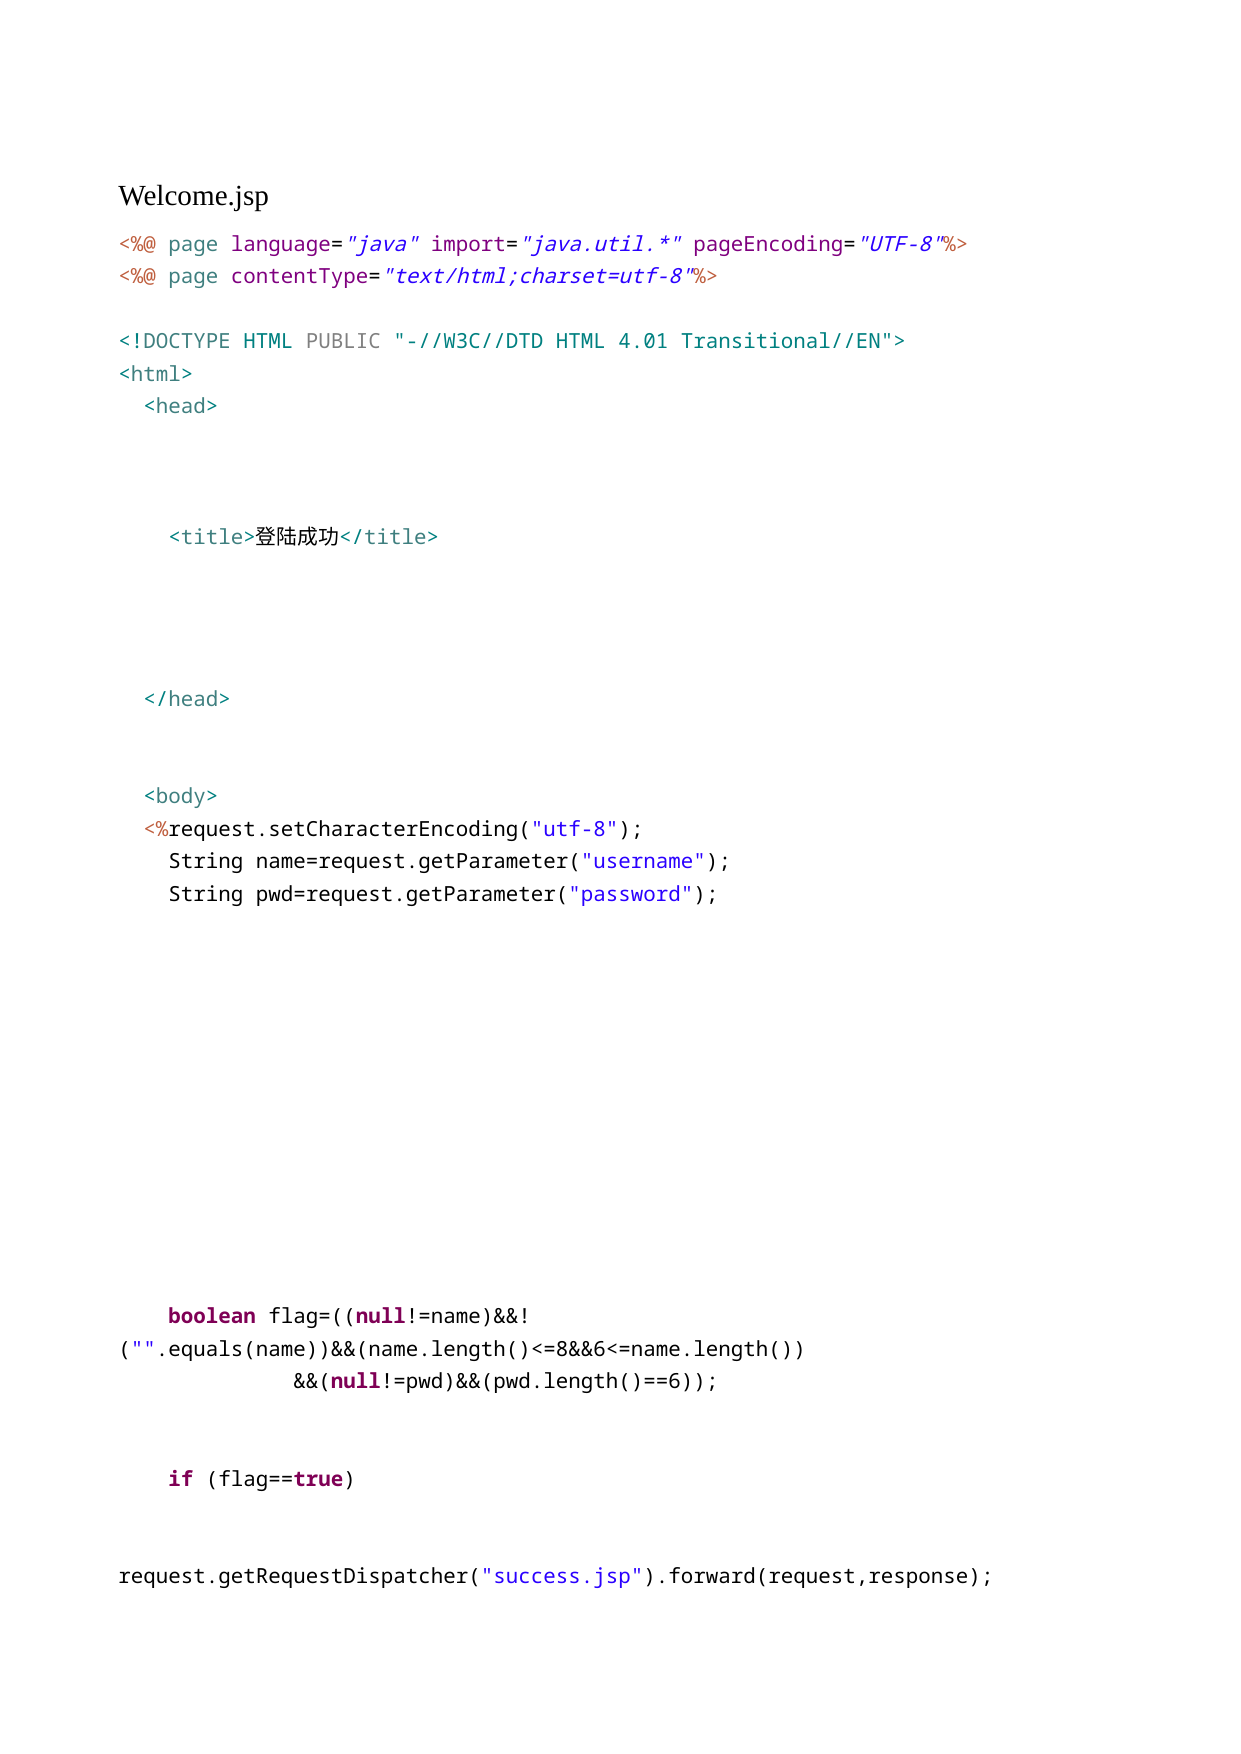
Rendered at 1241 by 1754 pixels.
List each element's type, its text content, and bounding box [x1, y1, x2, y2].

text <%request.setCharacterEncoding("utf-8"); [118, 812, 1093, 844]
text <%@ page contentType="text/html;charset=utf-8"%> [118, 259, 1093, 292]
text <head> [118, 389, 1093, 422]
text if (flag==true) [118, 1462, 1093, 1494]
text <%@ page language="java" import="java.util.*" pageEncoding="UTF-8"%> [118, 227, 1093, 259]
text Welcome.jsp [118, 162, 1093, 227]
text request.getRequestDispatcher("success.jsp").forward(request,response); [118, 1494, 1093, 1592]
text boolean flag=((null!=name)&&!("".equals(name))&&(name.length()<=8&&6<=name.length()) [118, 1299, 1093, 1364]
text </head> [118, 682, 1093, 714]
text <html> [118, 357, 1093, 389]
text String name=request.getParameter("username"); [118, 844, 1093, 877]
text String pwd=request.getParameter("password"); [118, 877, 1093, 909]
text <title>登陆成功</title> [118, 519, 1093, 552]
text &&(null!=pwd)&&(pwd.length()==6)); [118, 1364, 1093, 1397]
text <!DOCTYPE HTML PUBLIC "-//W3C//DTD HTML 4.01 Transitional//EN"> [118, 324, 1093, 357]
text <body> [118, 779, 1093, 812]
